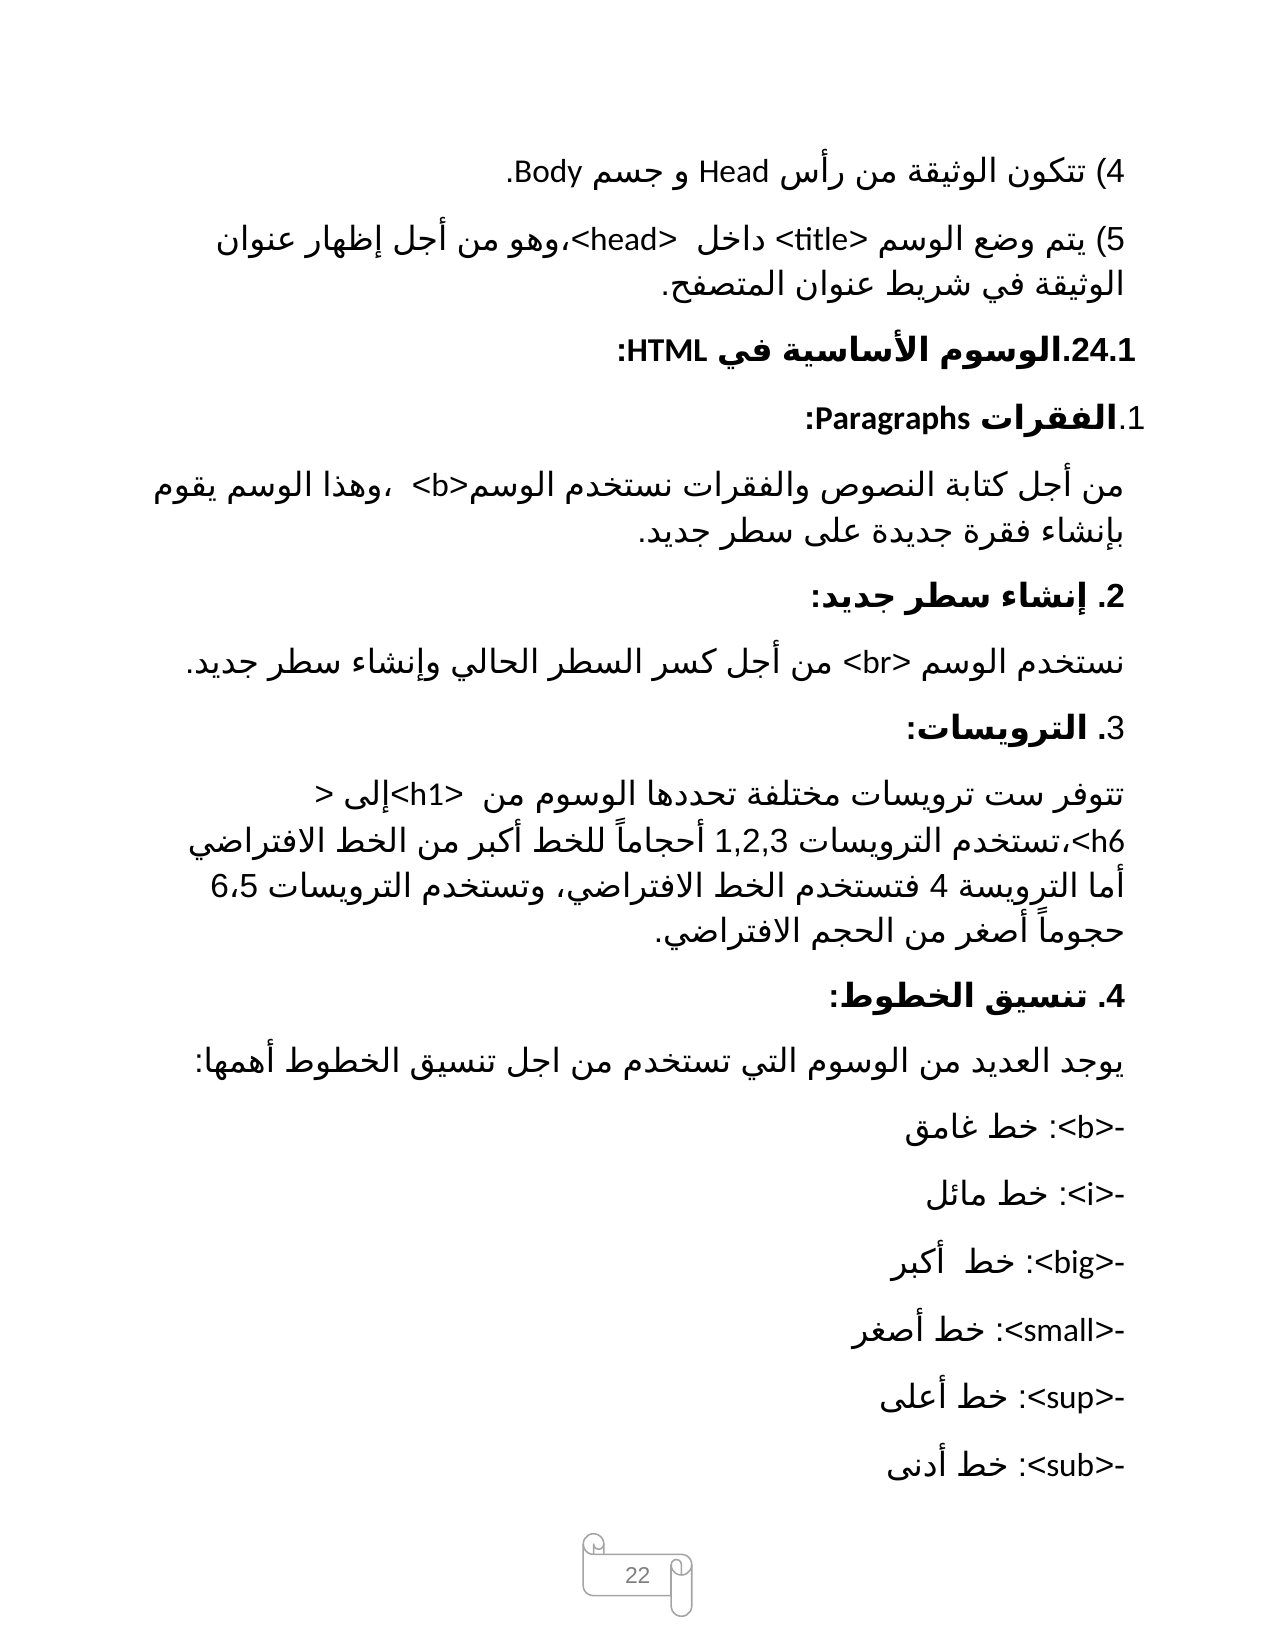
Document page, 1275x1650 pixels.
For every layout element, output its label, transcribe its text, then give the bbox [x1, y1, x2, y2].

text -<sub>: خط أدنى [150, 1444, 1125, 1484]
text -<big>: خط أكبر [150, 1241, 1125, 1282]
text نستخدم الوسم <br> من أجل كسر السطر الحالي وإنشاء سطر جديد. [150, 641, 1125, 681]
text 24.1.الوسوم الأساسية في HTML: [150, 329, 1275, 370]
text 3. الترويسات: [150, 708, 1125, 747]
text -<sup>: خط أعلى [150, 1376, 1125, 1417]
text -<small>: خط أصغر [150, 1308, 1125, 1349]
text -<i>: خط مائل [150, 1173, 1125, 1214]
text -<b>: خط غامق [150, 1106, 1125, 1146]
text 4. تنسيق الخطوط: [150, 976, 1125, 1014]
text 4) تتكون الوثيقة من رأس Head و جسم Body. [150, 150, 1125, 191]
text 2. إنشاء سطر جديد: [150, 576, 1125, 614]
text يوجد العديد من الوسوم التي تستخدم من اجل تنسيق الخطوط أهمها: [150, 1041, 1125, 1079]
text تتوفر ست ترويسات مختلفة تحددها الوسوم من <h1>إلى <h6>،تستخدم الترويسات 1,2,3 أحجاماً للخط أكبر من الخط الافتراضي أما الترويسة 4 فتستخدم الخط الافتراضي، وتستخدم الترويسات 6،5 حجوماً أصغر من الحجم الافتراضي. [150, 773, 1125, 949]
text من أجل كتابة النصوص والفقرات نستخدم الوسم<b> ،وهذا الوسم يقوم بإنشاء فقرة جديدة على سطر جديد. [150, 464, 1125, 549]
text 5) يتم وضع الوسم <title> داخل <head>،وهو من أجل إظهار عنوان الوثيقة في شريط عنوان المتصفح. [150, 218, 1125, 302]
text 1.الفقرات Paragraphs: [150, 397, 1275, 437]
